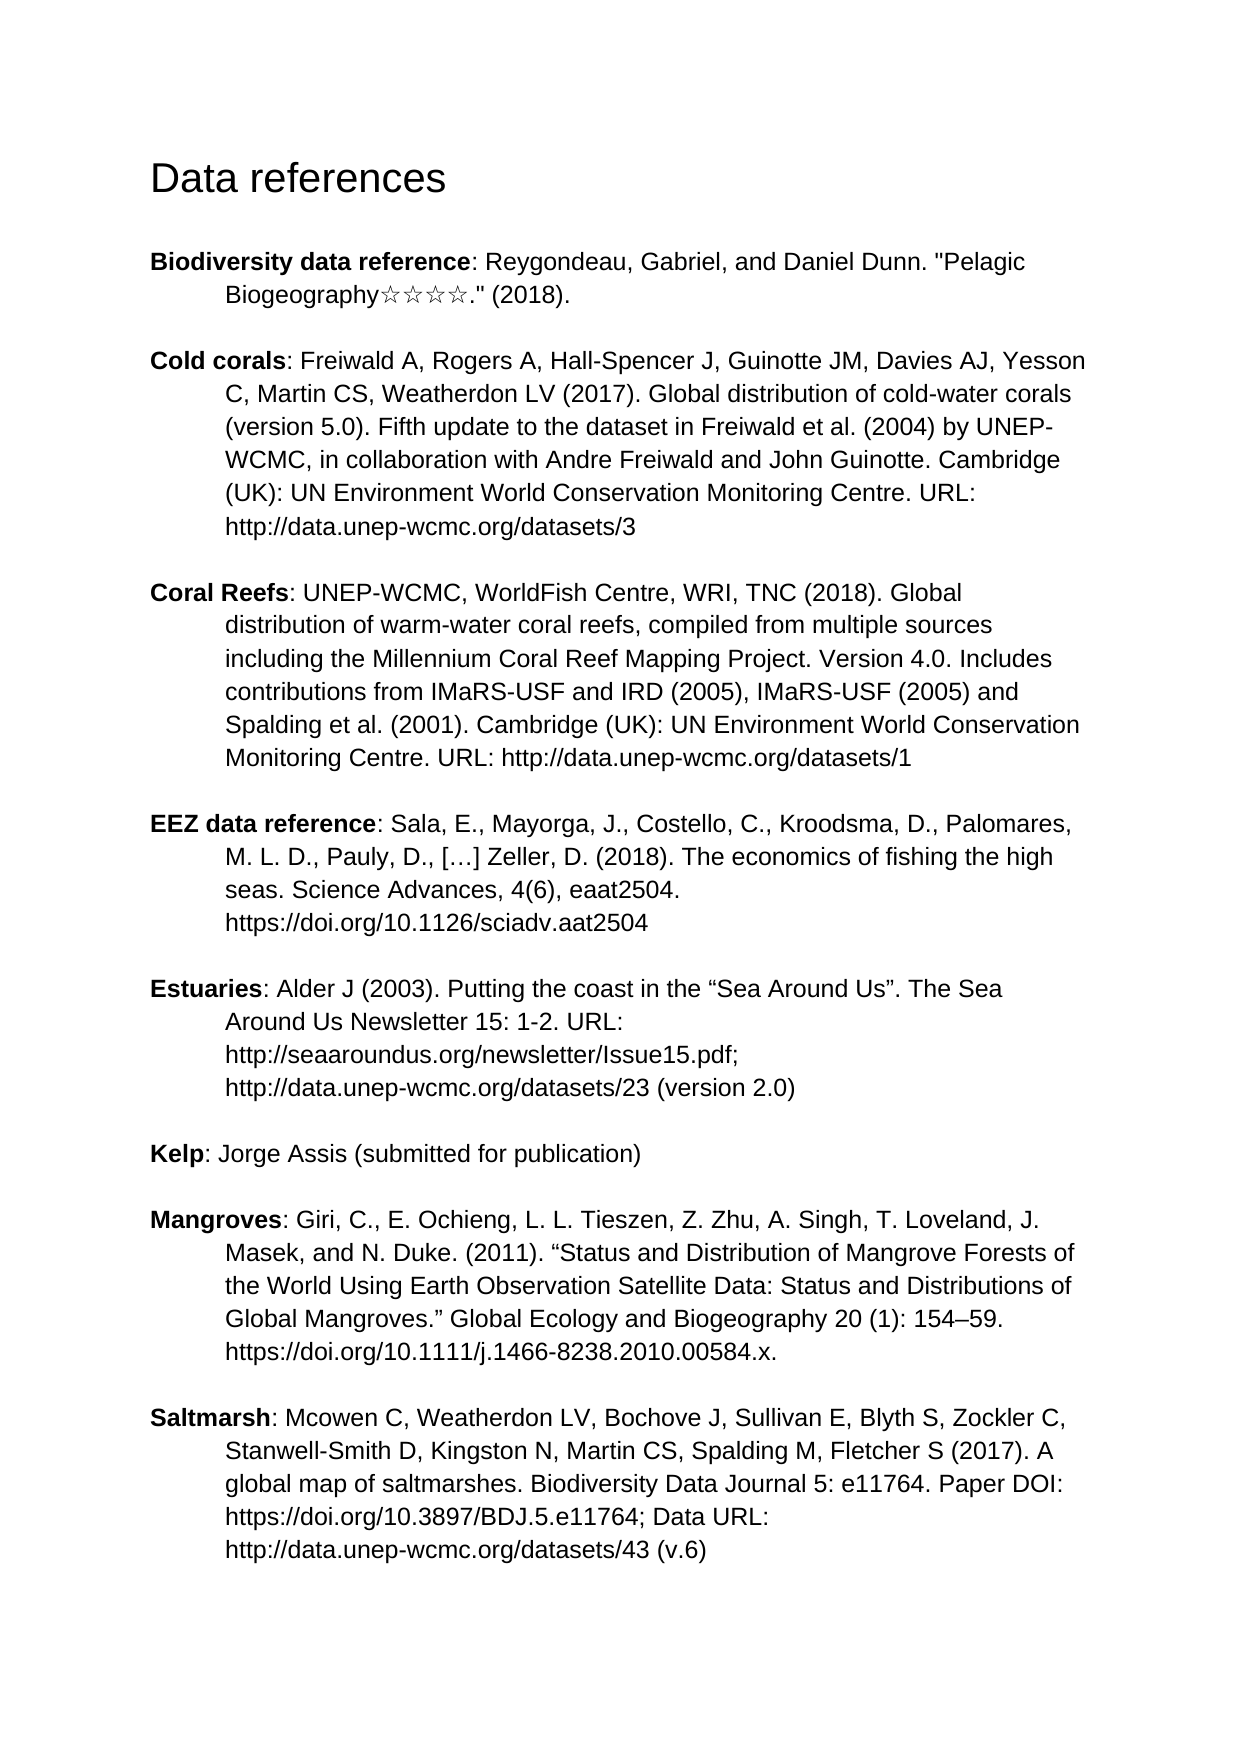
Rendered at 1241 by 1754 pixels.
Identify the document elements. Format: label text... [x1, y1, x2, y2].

text Cold corals: Freiwald A, Rogers A, Hall-Spencer J, Guinotte JM, Davies AJ, Yesson C, Martin CS, Weatherdon LV (2017). Global distribution of cold-water corals (version 5.0). Fifth update to the dataset in Freiwald et al. (2004) by UNEP-WCMC, in collaboration with Andre Freiwald and John Guinotte. Cambridge (UK): UN Environment World Conservation Monitoring Centre. URL: http://data.unep-wcmc.org/datasets/3 [150, 346, 1090, 540]
text Estuaries: Alder J (2003). Putting the coast in the “Sea Around Us”. The Sea Around Us Newsletter 15: 1-2. URL: http://seaaroundus.org/newsletter/Issue15.pdf; http://data.unep-wcmc.org/datasets/23 (version 2.0) [150, 974, 1090, 1102]
text Saltmarsh: Mcowen C, Weatherdon LV, Bochove J, Sullivan E, Blyth S, Zockler C, Stanwell-Smith D, Kingston N, Martin CS, Spalding M, Fletcher S (2017). A global map of saltmarshes. Biodiversity Data Journal 5: e11764. Paper DOI: https://doi.org/10.3897/BDJ.5.e11764; Data URL: http://data.unep-wcmc.org/datasets/43 (v.6) [150, 1403, 1090, 1564]
text Coral Reefs: UNEP-WCMC, WorldFish Centre, WRI, TNC (2018). Global distribution of warm-water coral reefs, compiled from multiple sources including the Millennium Coral Reef Mapping Project. Version 4.0. Includes contributions from IMaRS-USF and IRD (2005), IMaRS-USF (2005) and Spalding et al. (2001). Cambridge (UK): UN Environment World Conservation Monitoring Centre. URL: http://data.unep-wcmc.org/datasets/1 [150, 577, 1090, 771]
text Biodiversity data reference: Reygondeau, Gabriel, and Daniel Dunn. "Pelagic Biogeography☆☆☆☆." (2018). [150, 247, 1090, 309]
text Mangroves: Giri, C., E. Ochieng, L. L. Tieszen, Z. Zhu, A. Singh, T. Loveland, J. Masek, and N. Duke. (2011). “Status and Distribution of Mangrove Forests of the World Using Earth Observation Satellite Data: Status and Distributions of Global Mangroves.” Global Ecology and Biogeography 20 (1): 154–59. https://doi.org/10.1111/j.1466-8238.2010.00584.x. [150, 1205, 1090, 1366]
text EEZ data reference: Sala, E., Mayorga, J., Costello, C., Kroodsma, D., Palomares, M. L. D., Pauly, D., […] Zeller, D. (2018). The economics of fishing the high seas. Science Advances, 4(6), eaat2504. https://doi.org/10.1126/sciadv.aat2504 [150, 809, 1090, 936]
subtitle Data references [150, 154, 1090, 202]
text Kelp: Jorge Assis (submitted for publication) [150, 1139, 1090, 1168]
